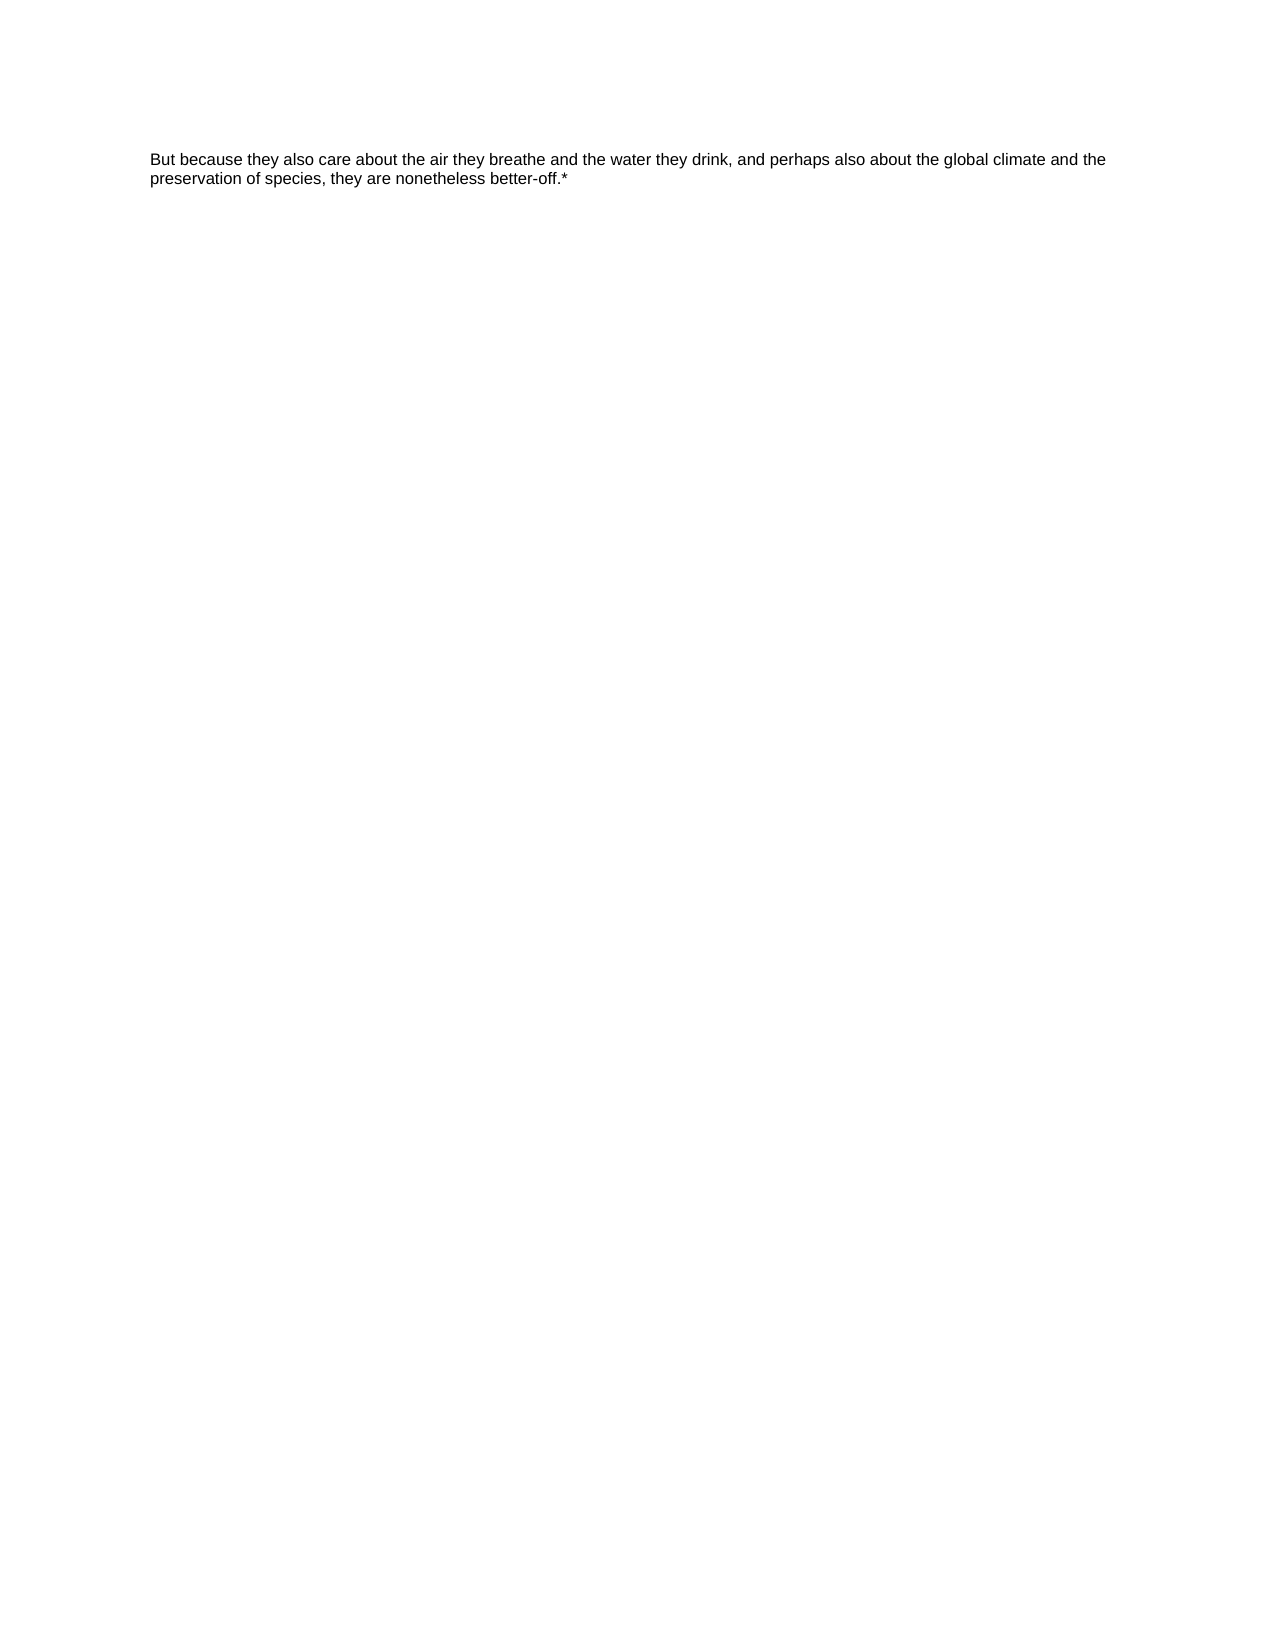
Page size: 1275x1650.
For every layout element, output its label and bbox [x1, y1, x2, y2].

text [150, 150, 1125, 188]
